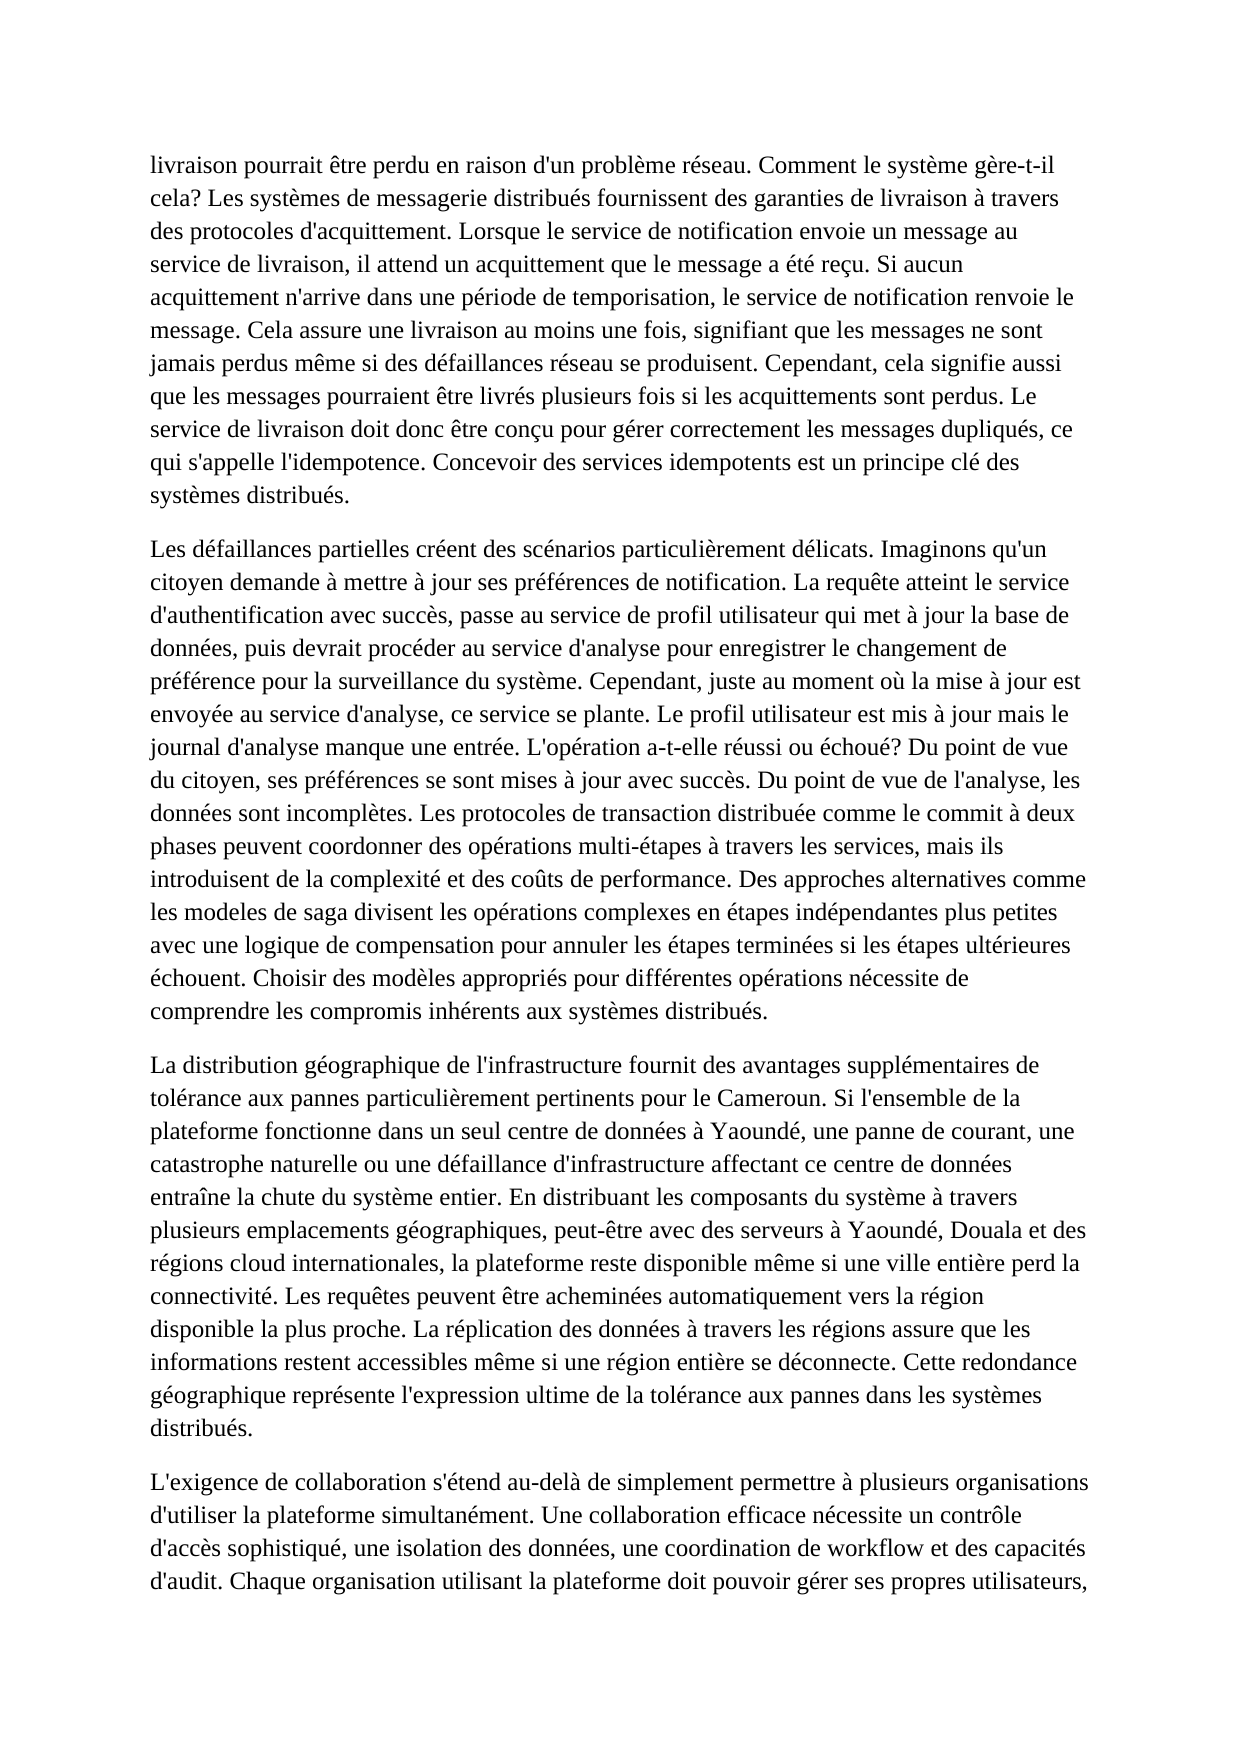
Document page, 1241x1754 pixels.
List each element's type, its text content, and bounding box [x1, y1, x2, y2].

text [150, 150, 1090, 509]
text La distribution géographique de l'infrastructure fournit des avantages supplémentaires de tolérance aux pannes particulièrement pertinents pour le Cameroun. Si l'ensemble de la plateforme fonctionne dans un seul centre de données à Yaoundé, une panne de courant, une catastrophe naturelle ou une défaillance d'infrastructure affectant ce centre de données entraîne la chute du système entier. En distribuant les composants du système à travers plusieurs emplacements géographiques, peut-être avec des serveurs à Yaoundé, Douala et des régions cloud internationales, la plateforme reste disponible même si une ville entière perd la connectivité. Les requêtes peuvent être acheminées automatiquement vers la région disponible la plus proche. La réplication des données à travers les régions assure que les informations restent accessibles même si une région entière se déconnecte. Cette redondance géographique représente l'expression ultime de la tolérance aux pannes dans les systèmes distribués. [150, 1050, 1090, 1442]
text Les défaillances partielles créent des scénarios particulièrement délicats. Imaginons qu'un citoyen demande à mettre à jour ses préférences de notification. La requête atteint le service d'authentification avec succès, passe au service de profil utilisateur qui met à jour la base de données, puis devrait procéder au service d'analyse pour enregistrer le changement de préférence pour la surveillance du système. Cependant, juste au moment où la mise à jour est envoyée au service d'analyse, ce service se plante. Le profil utilisateur est mis à jour mais le journal d'analyse manque une entrée. L'opération a-t-elle réussi ou échoué? Du point de vue du citoyen, ses préférences se sont mises à jour avec succès. Du point de vue de l'analyse, les données sont incomplètes. Les protocoles de transaction distribuée comme le commit à deux phases peuvent coordonner des opérations multi-étapes à travers les services, mais ils introduisent de la complexité et des coûts de performance. Des approches alternatives comme les modeles de saga divisent les opérations complexes en étapes indépendantes plus petites avec une logique de compensation pour annuler les étapes terminées si les étapes ultérieures échouent. Choisir des modèles appropriés pour différentes opérations nécessite de comprendre les compromis inhérents aux systèmes distribués. [150, 534, 1090, 1025]
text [150, 1467, 1090, 1595]
